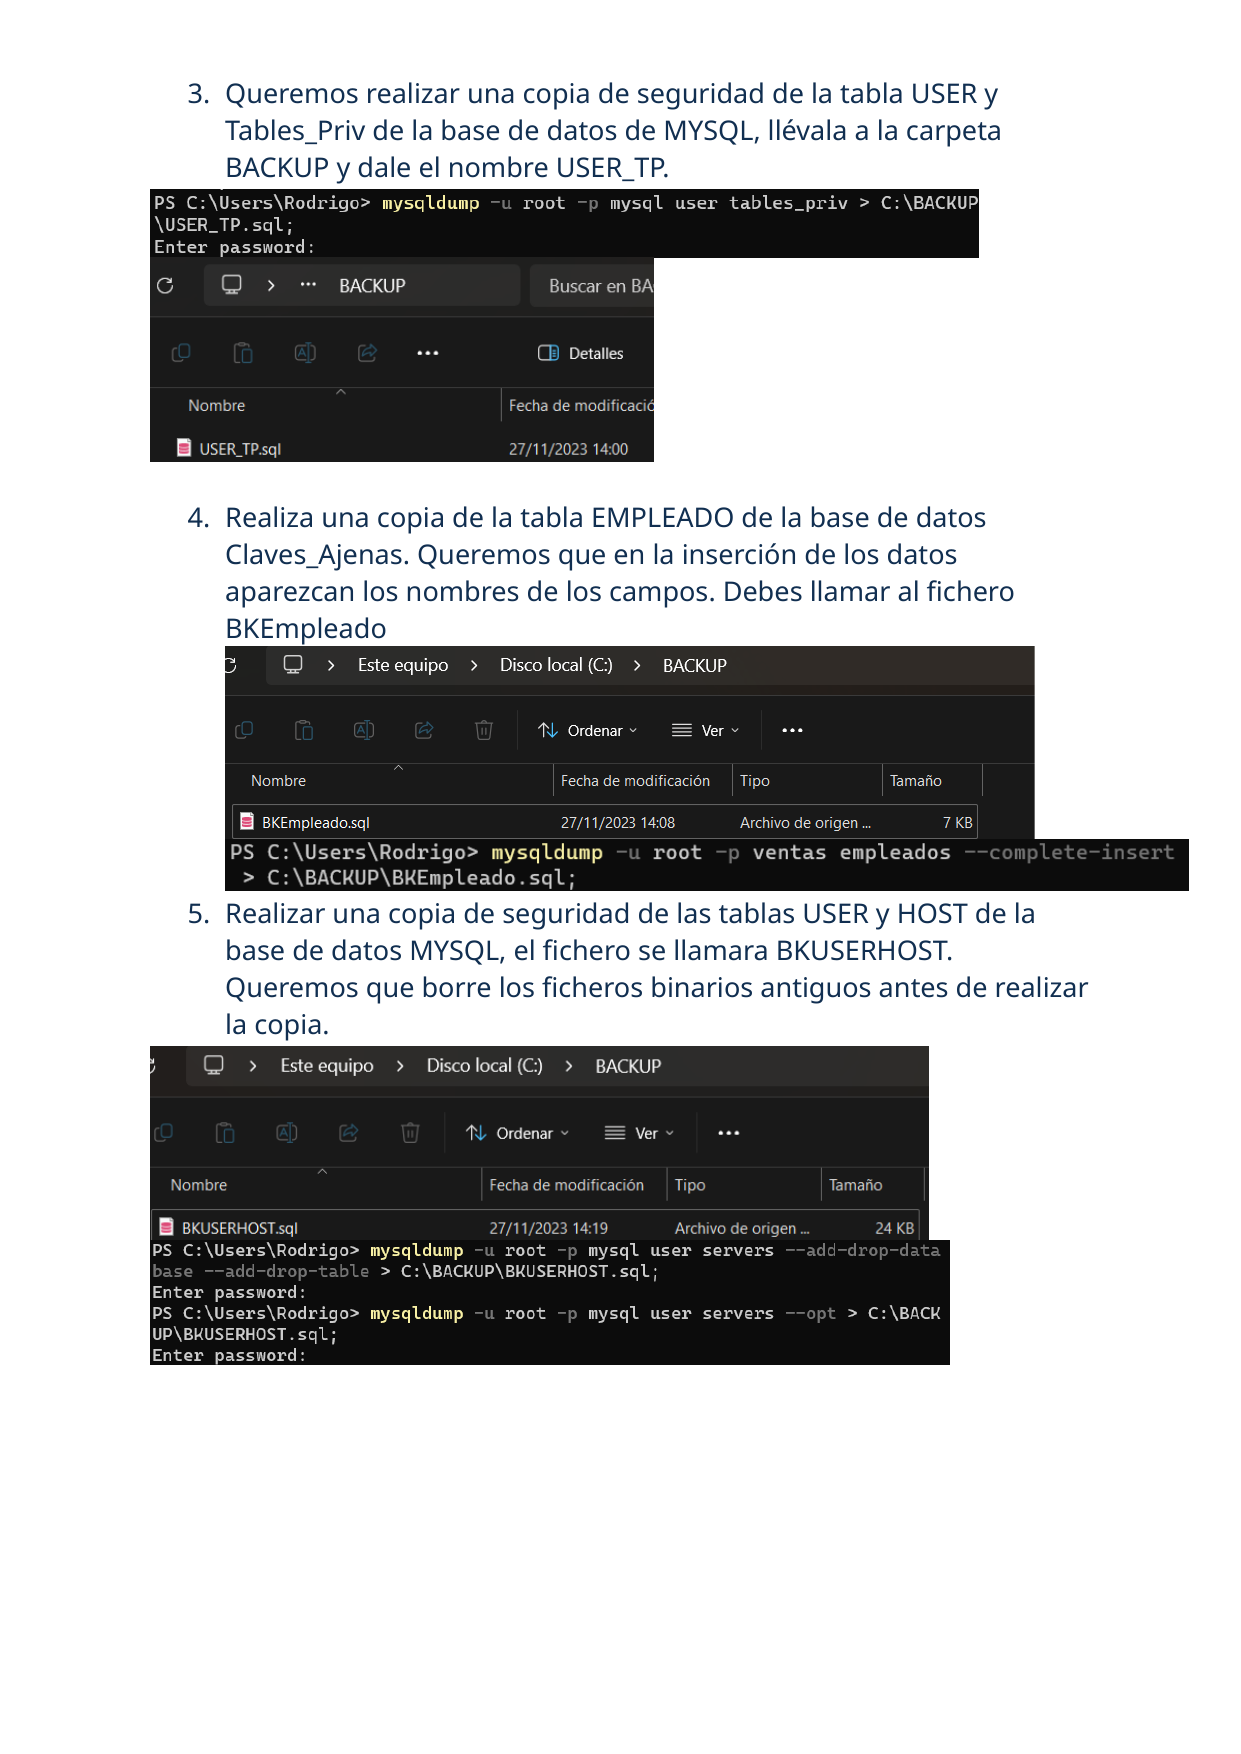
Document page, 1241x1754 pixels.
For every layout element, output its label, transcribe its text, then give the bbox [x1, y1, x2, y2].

picture [225, 646, 1189, 891]
subtitle Realizar una copia de seguridad de las tablas USER y HOST de la base de datos MYSQL, el fichero se llamara BKUSERHOST. Queremos que borre los ficheros binarios antiguos antes de realizar la copia. [187, 895, 1090, 1042]
subtitle Queremos realizar una copia de seguridad de la tabla USER y Tables_Priv de la base de datos de MYSQL, llévala a la carpeta BACKUP y dale el nombre USER_TP. [187, 75, 1090, 186]
picture [150, 1046, 950, 1365]
picture [150, 189, 979, 462]
